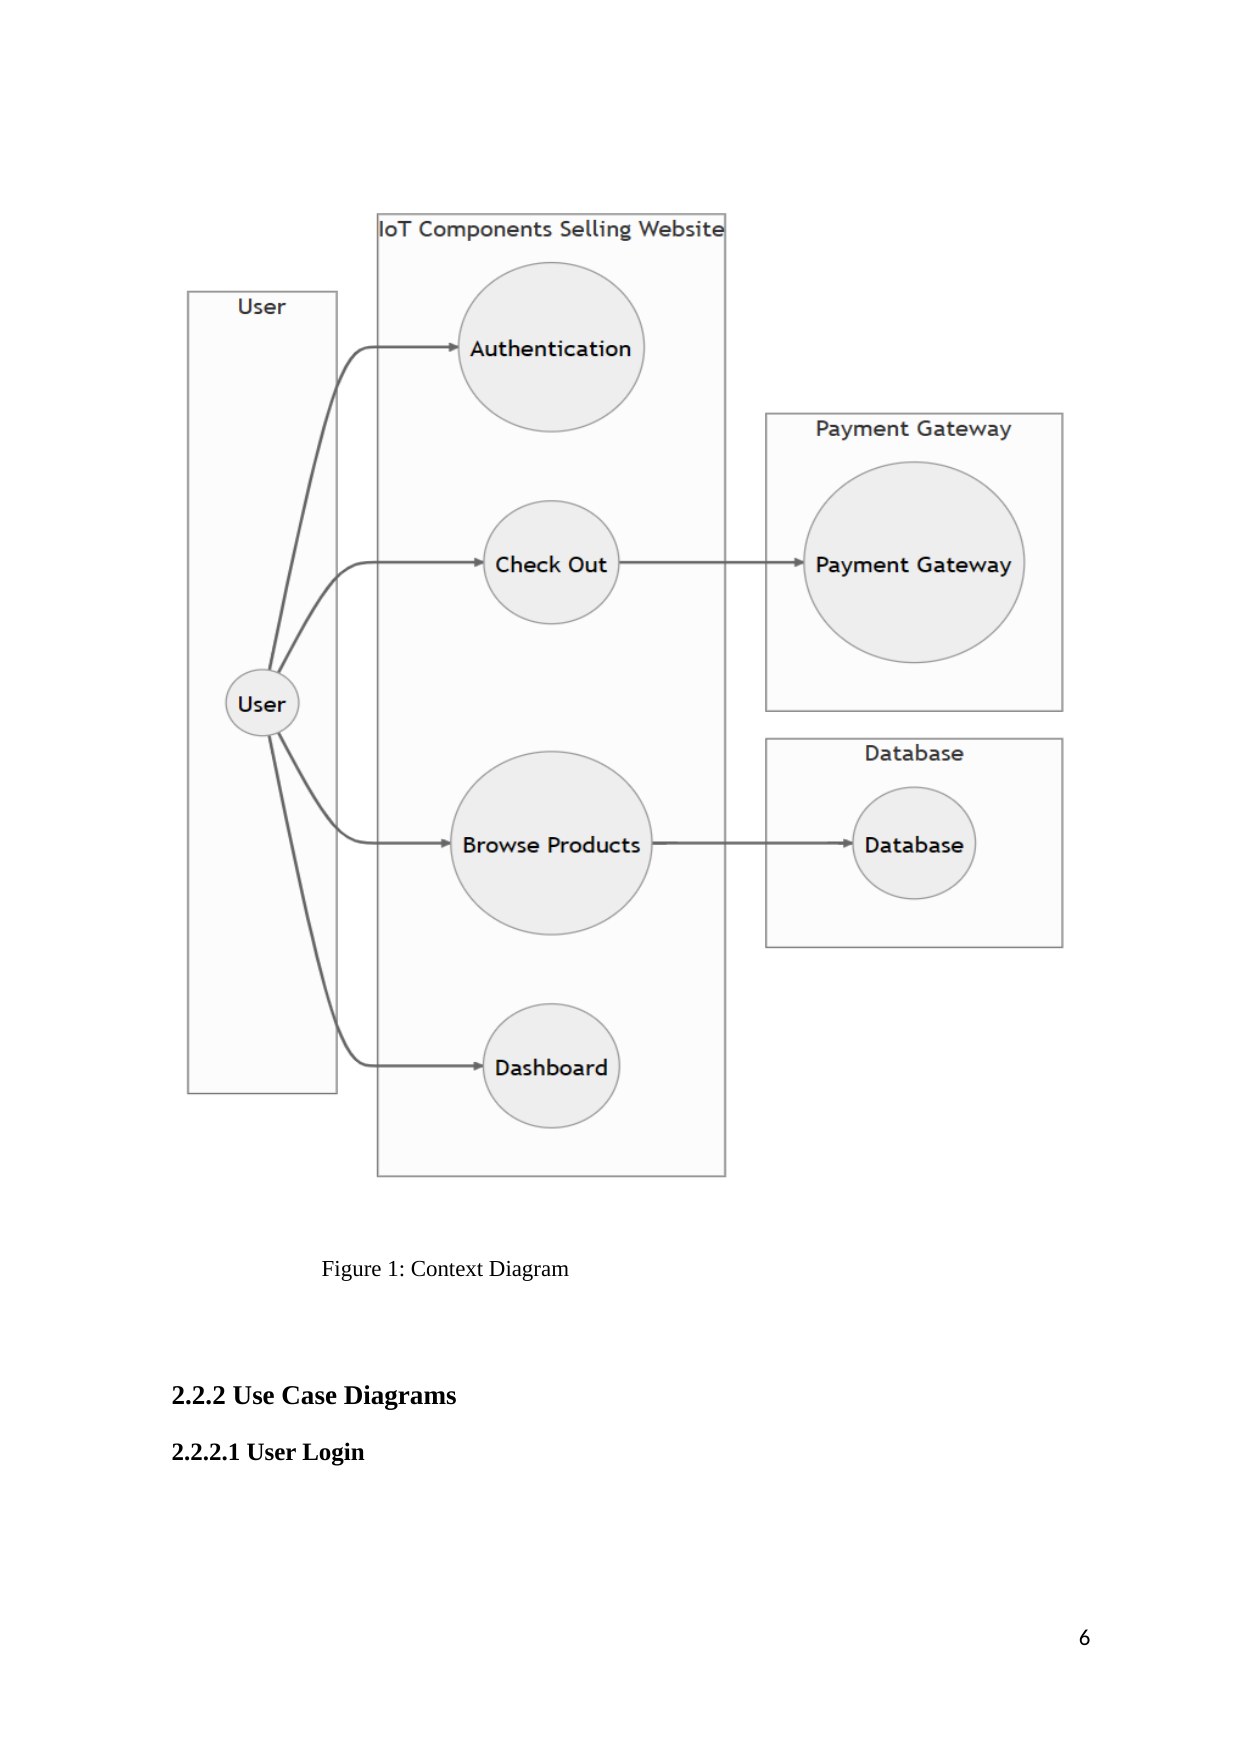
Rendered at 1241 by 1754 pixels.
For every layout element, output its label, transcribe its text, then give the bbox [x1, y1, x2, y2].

subtitle 2.2.2 Use Case Diagrams [171, 1379, 1090, 1410]
text Figure 1: Context Diagram [150, 1255, 707, 1281]
picture [176, 180, 1099, 1205]
subtitle 2.2.2.1 User Login [171, 1437, 1090, 1466]
